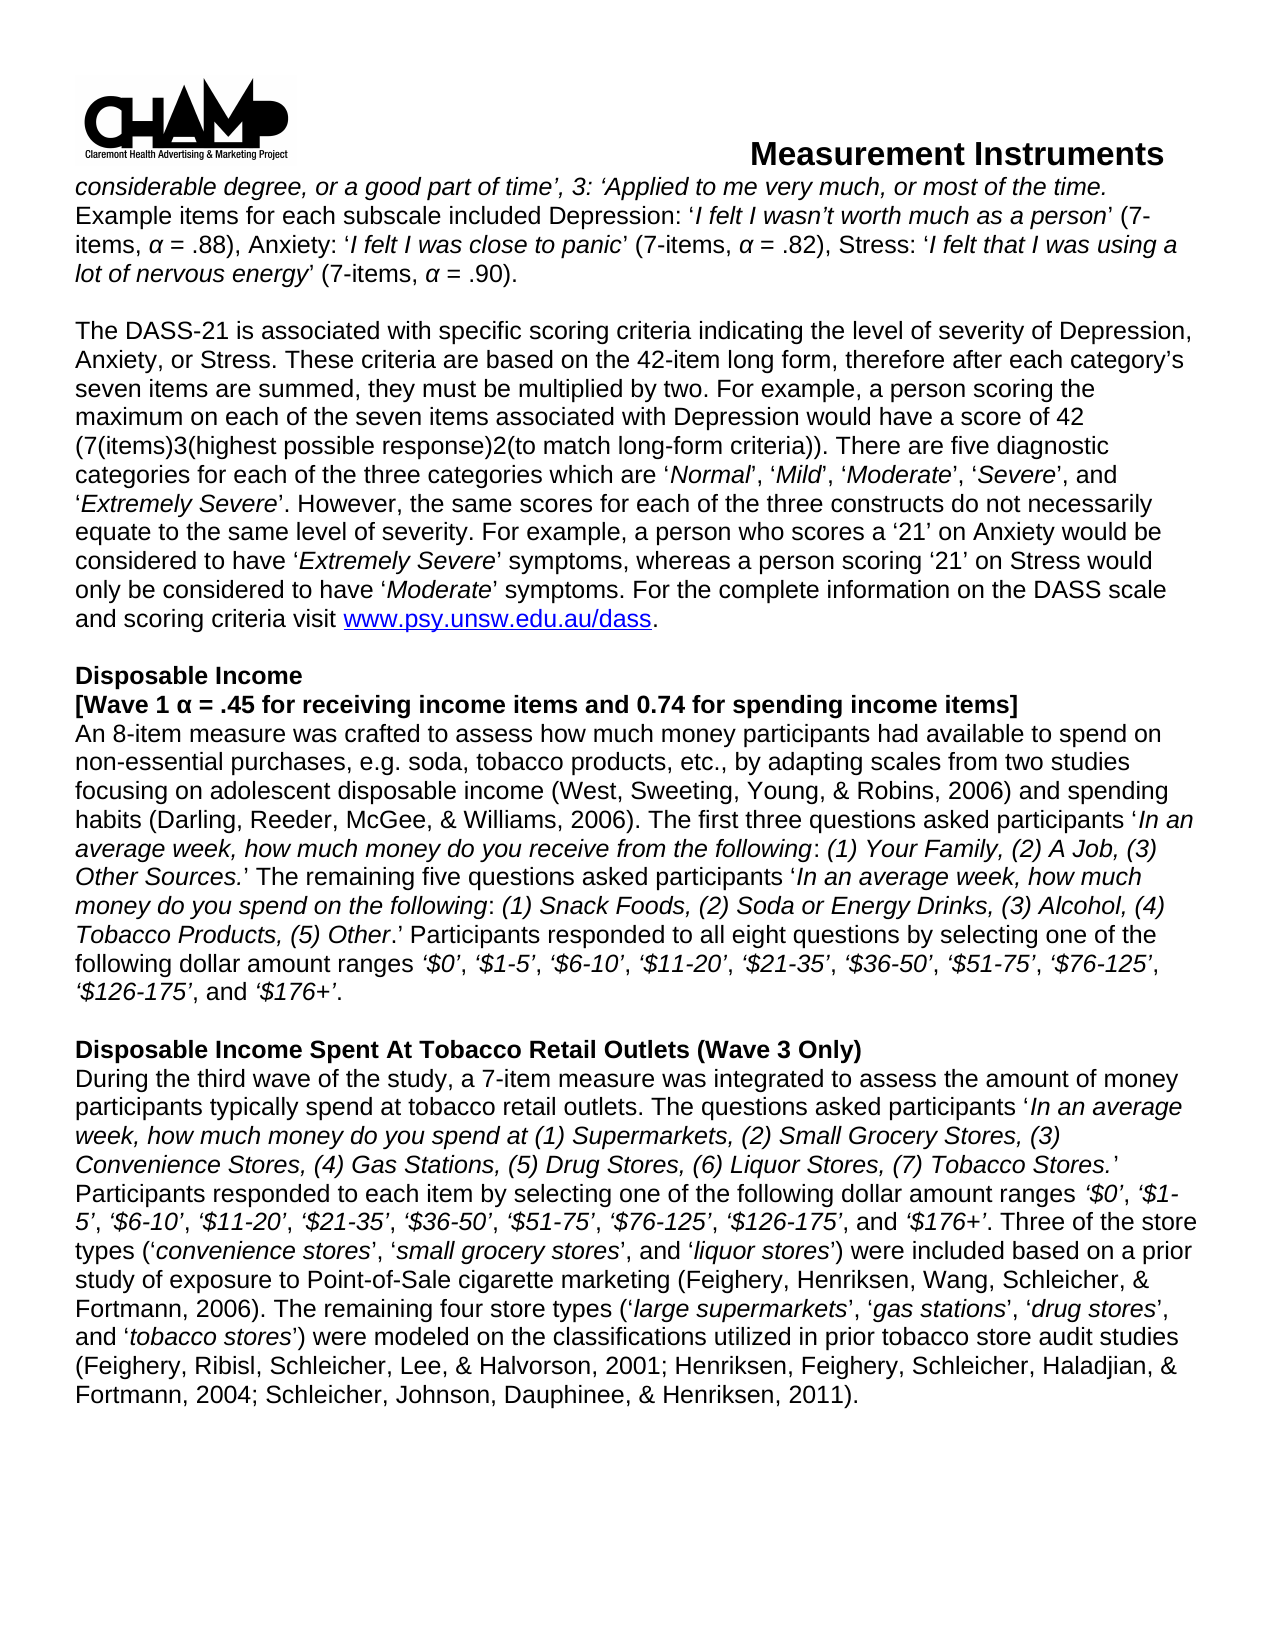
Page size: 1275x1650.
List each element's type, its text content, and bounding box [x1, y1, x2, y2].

list Disposable Income [75, 661, 1200, 690]
picture [75, 75, 297, 166]
text An 8-item measure was crafted to assess how much money participants had available to spend on non-essential purchases, e.g. soda, tobacco products, etc., by adapting scales from two studies focusing on adolescent disposable income (West, Sweeting, Young, & Robins, 2006) and spending habits (Darling, Reeder, McGee, & Williams, 2006). The first three questions asked participants ‘In an average week, how much money do you receive from the following: (1) Your Family, (2) A Job, (3) Other Sources.’ The remaining five questions asked participants ‘In an average week, how much money do you spend on the following: (1) Snack Foods, (2) Soda or Energy Drinks, (3) Alcohol, (4) Tobacco Products, (5) Other.’ Participants responded to all eight questions by selecting one of the following dollar amount ranges ‘$0’, ‘$1-5’, ‘$6-10’, ‘$11-20’, ‘$21-35’, ‘$36-50’, ‘$51-75’, ‘$76-125’, ‘$126-175’, and ‘$176+’. [75, 718, 1200, 1006]
list [Wave 1 α = .45 for receiving income items and 0.74 for spending income items] [75, 690, 1200, 718]
text The DASS-21 is associated with specific scoring criteria indicating the level of severity of Depression, Anxiety, or Stress. These criteria are based on the 42-item long form, therefore after each category’s seven items are summed, they must be multiplied by two. For example, a person scoring the maximum on each of the seven items associated with Depression would have a score of 42 (7(items)3(highest possible response)2(to match long-form criteria)). There are five diagnostic categories for each of the three categories which are ‘Normal’, ‘Mild’, ‘Moderate’, ‘Severe’, and ‘Extremely Severe’. However, the same scores for each of the three constructs do not necessarily equate to the same level of severity. For example, a person who scores a ‘21’ on Anxiety would be considered to have ‘Extremely Severe’ symptoms, whereas a person scoring ‘21’ on Stress would only be considered to have ‘Moderate’ symptoms. For the complete information on the DASS scale and scoring criteria visit www.psy.unsw.edu.au/dass. [75, 316, 1200, 632]
text Disposable Income Spent At Tobacco Retail Outlets (Wave 3 Only) [75, 1035, 1200, 1063]
text During the third wave of the study, a 7-item measure was integrated to assess the amount of money participants typically spend at tobacco retail outlets. The questions asked participants ‘In an average week, how much money do you spend at (1) Supermarkets, (2) Small Grocery Stores, (3) Convenience Stores, (4) Gas Stations, (5) Drug Stores, (6) Liquor Stores, (7) Tobacco Stores.’ Participants responded to each item by selecting one of the following dollar amount ranges ‘$0’, ‘$1-5’, ‘$6-10’, ‘$11-20’, ‘$21-35’, ‘$36-50’, ‘$51-75’, ‘$76-125’, ‘$126-175’, and ‘$176+’. Three of the store types (‘convenience stores’, ‘small grocery stores’, and ‘liquor stores’) were included based on a prior study of exposure to Point-of-Sale cigarette marketing (Feighery, Henriksen, Wang, Schleicher, & Fortmann, 2006). The remaining four store types (‘large supermarkets’, ‘gas stations’, ‘drug stores’, and ‘tobacco stores’) were modeled on the classifications utilized in prior tobacco store audit studies (Feighery, Ribisl, Schleicher, Lee, & Halvorson, 2001; Henriksen, Feighery, Schleicher, Haladjian, & Fortmann, 2004; Schleicher, Johnson, Dauphinee, & Henriksen, 2011). [75, 1063, 1200, 1408]
